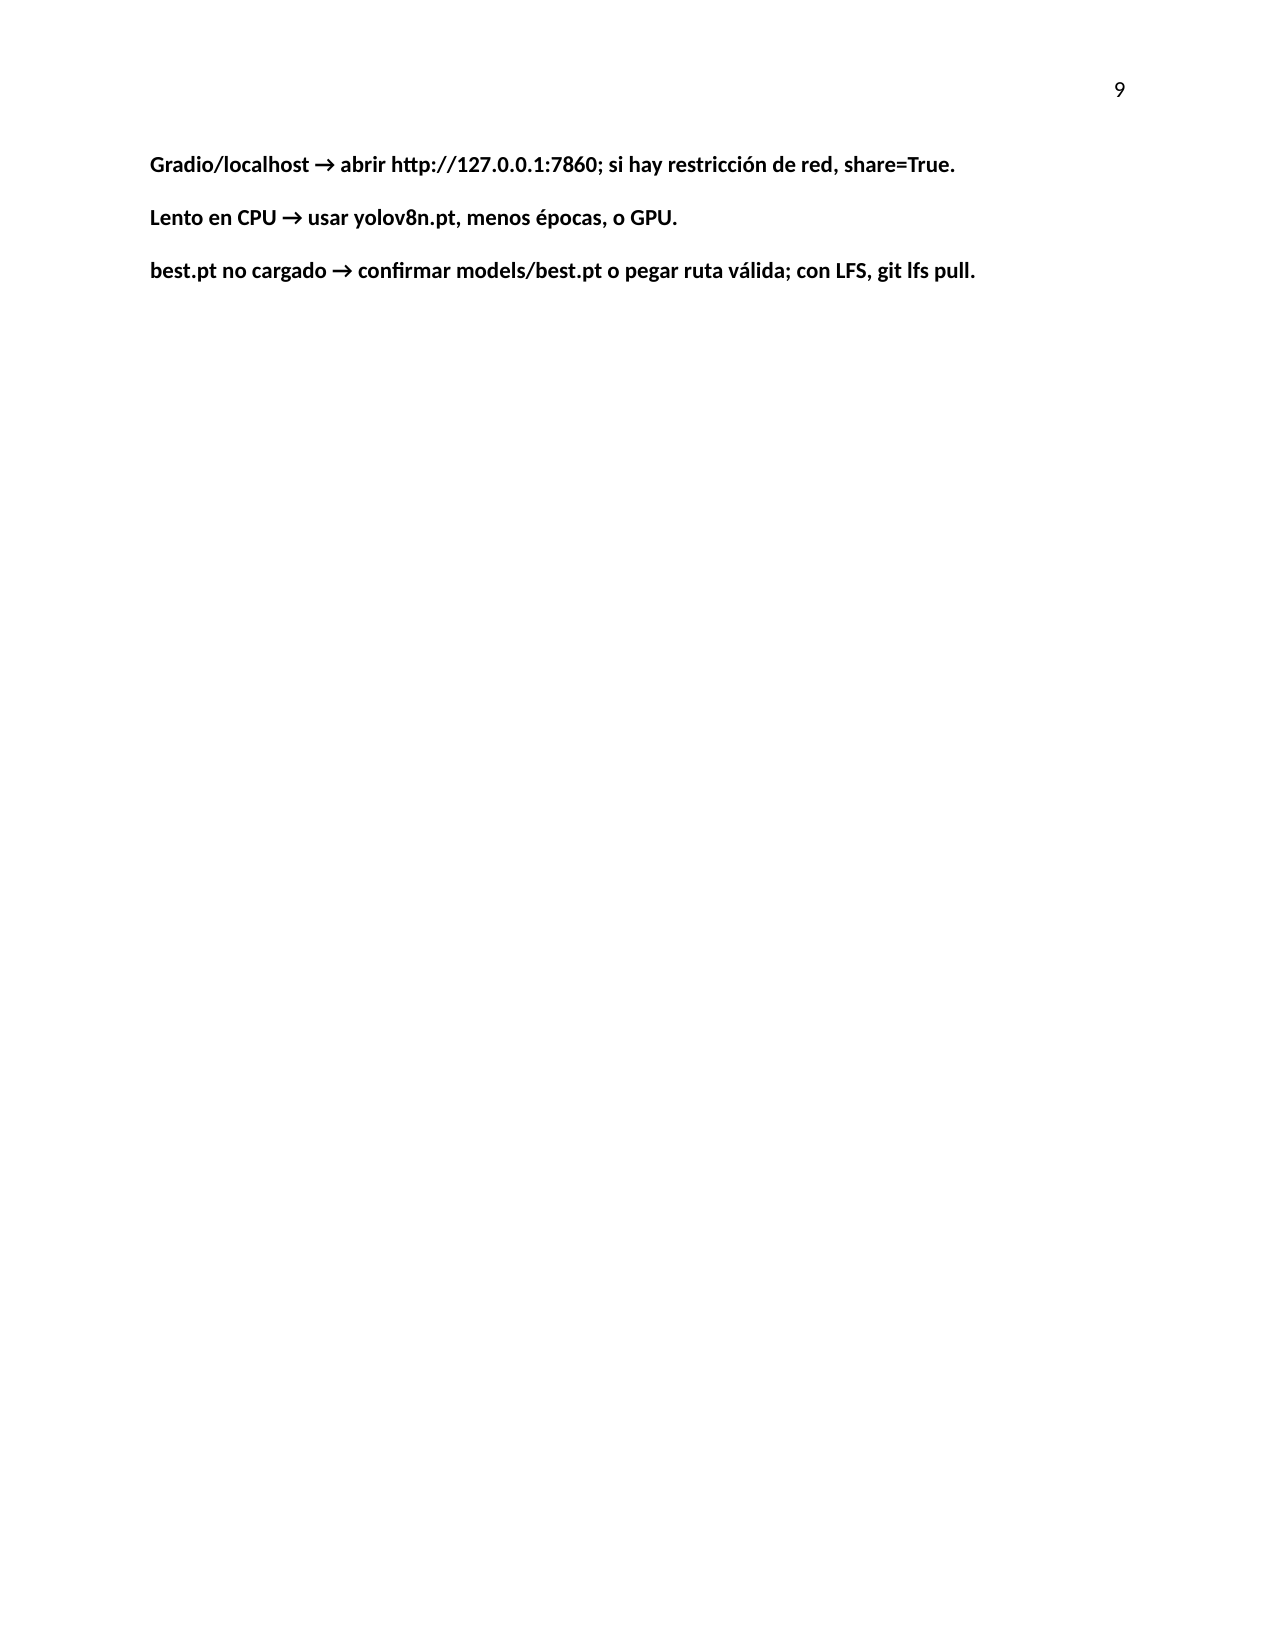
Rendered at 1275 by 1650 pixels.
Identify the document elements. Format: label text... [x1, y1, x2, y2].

text Gradio/localhost → abrir http://127.0.0.1:7860; si hay restricción de red, share=True. [150, 150, 1125, 178]
text best.pt no cargado → confirmar models/best.pt o pegar ruta válida; con LFS, git lfs pull. [150, 256, 1125, 284]
text Lento en CPU → usar yolov8n.pt, menos épocas, o GPU. [150, 203, 1125, 231]
